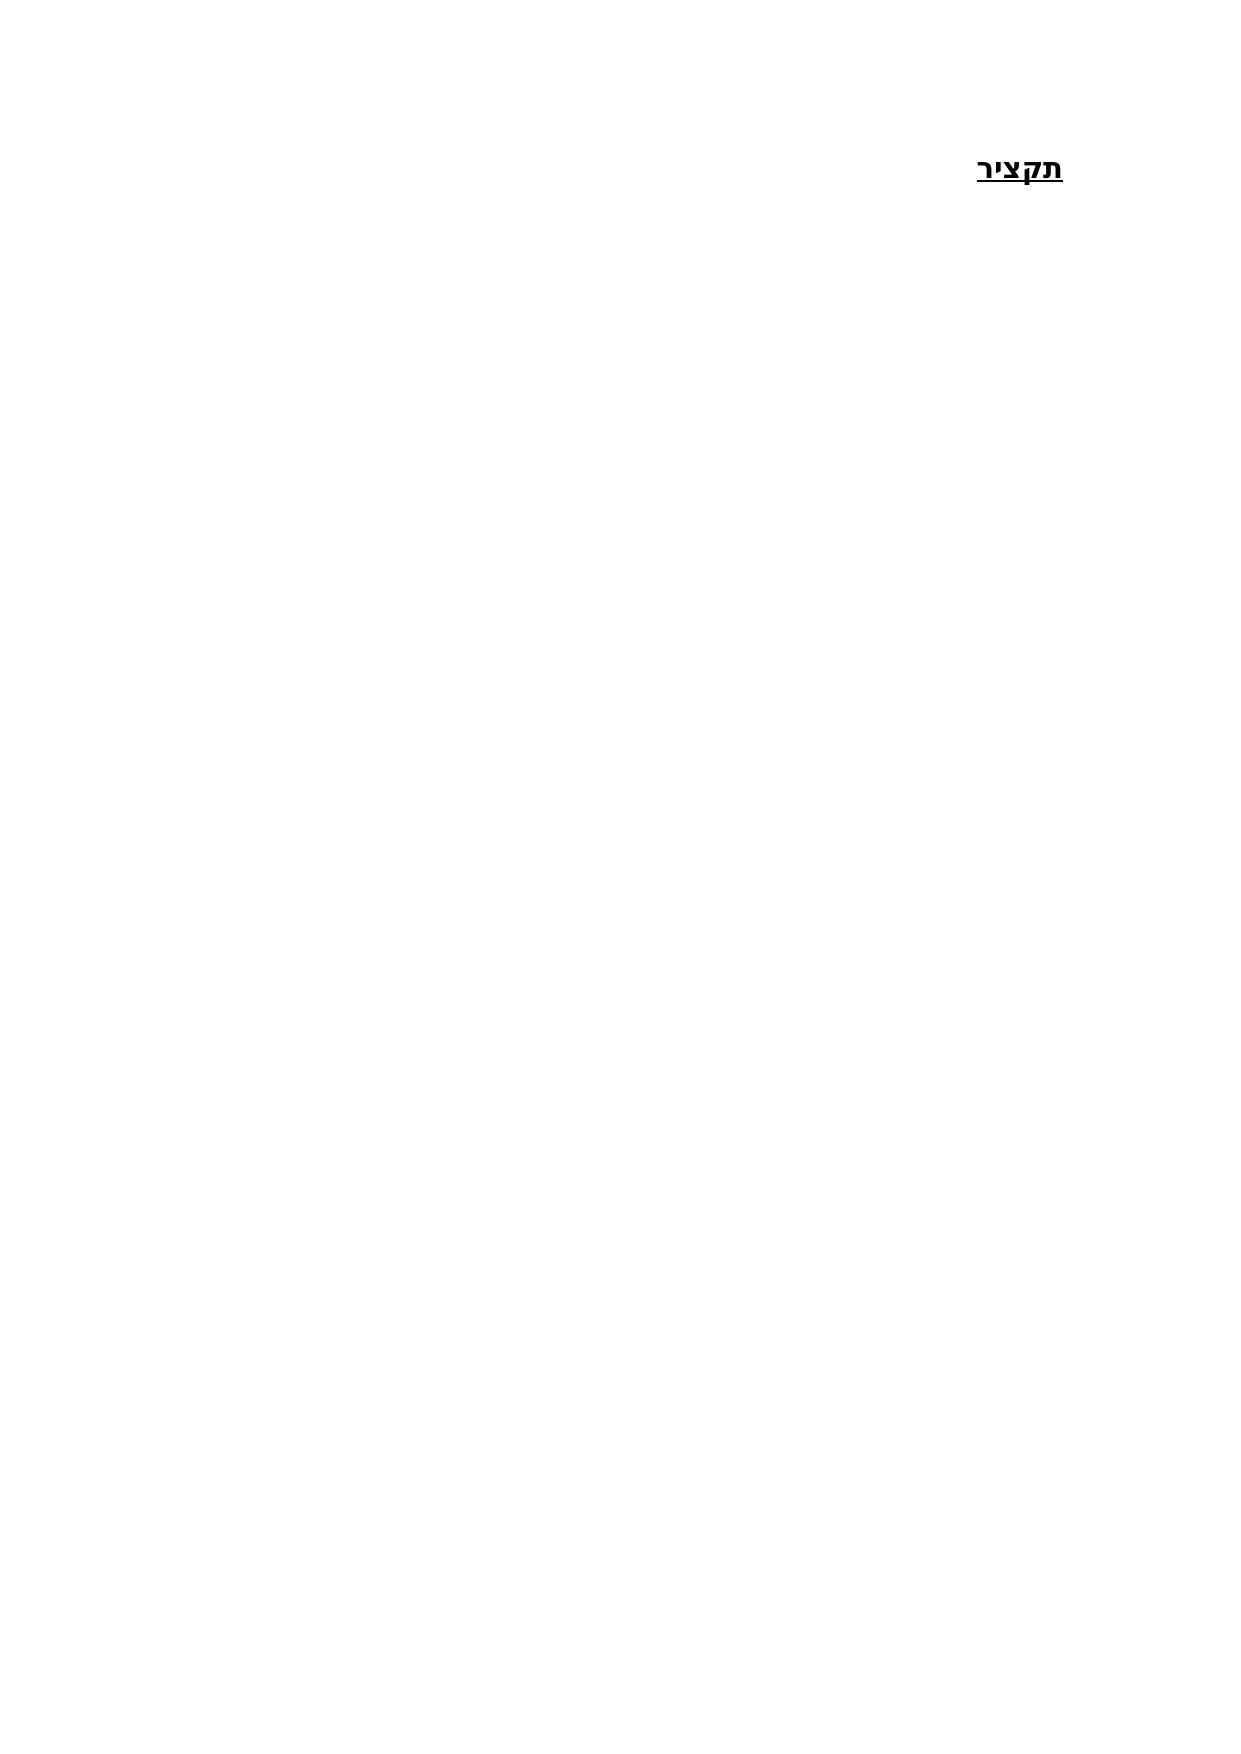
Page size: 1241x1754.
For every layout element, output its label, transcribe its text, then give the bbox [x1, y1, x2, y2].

text תקציר [177, 150, 1063, 186]
